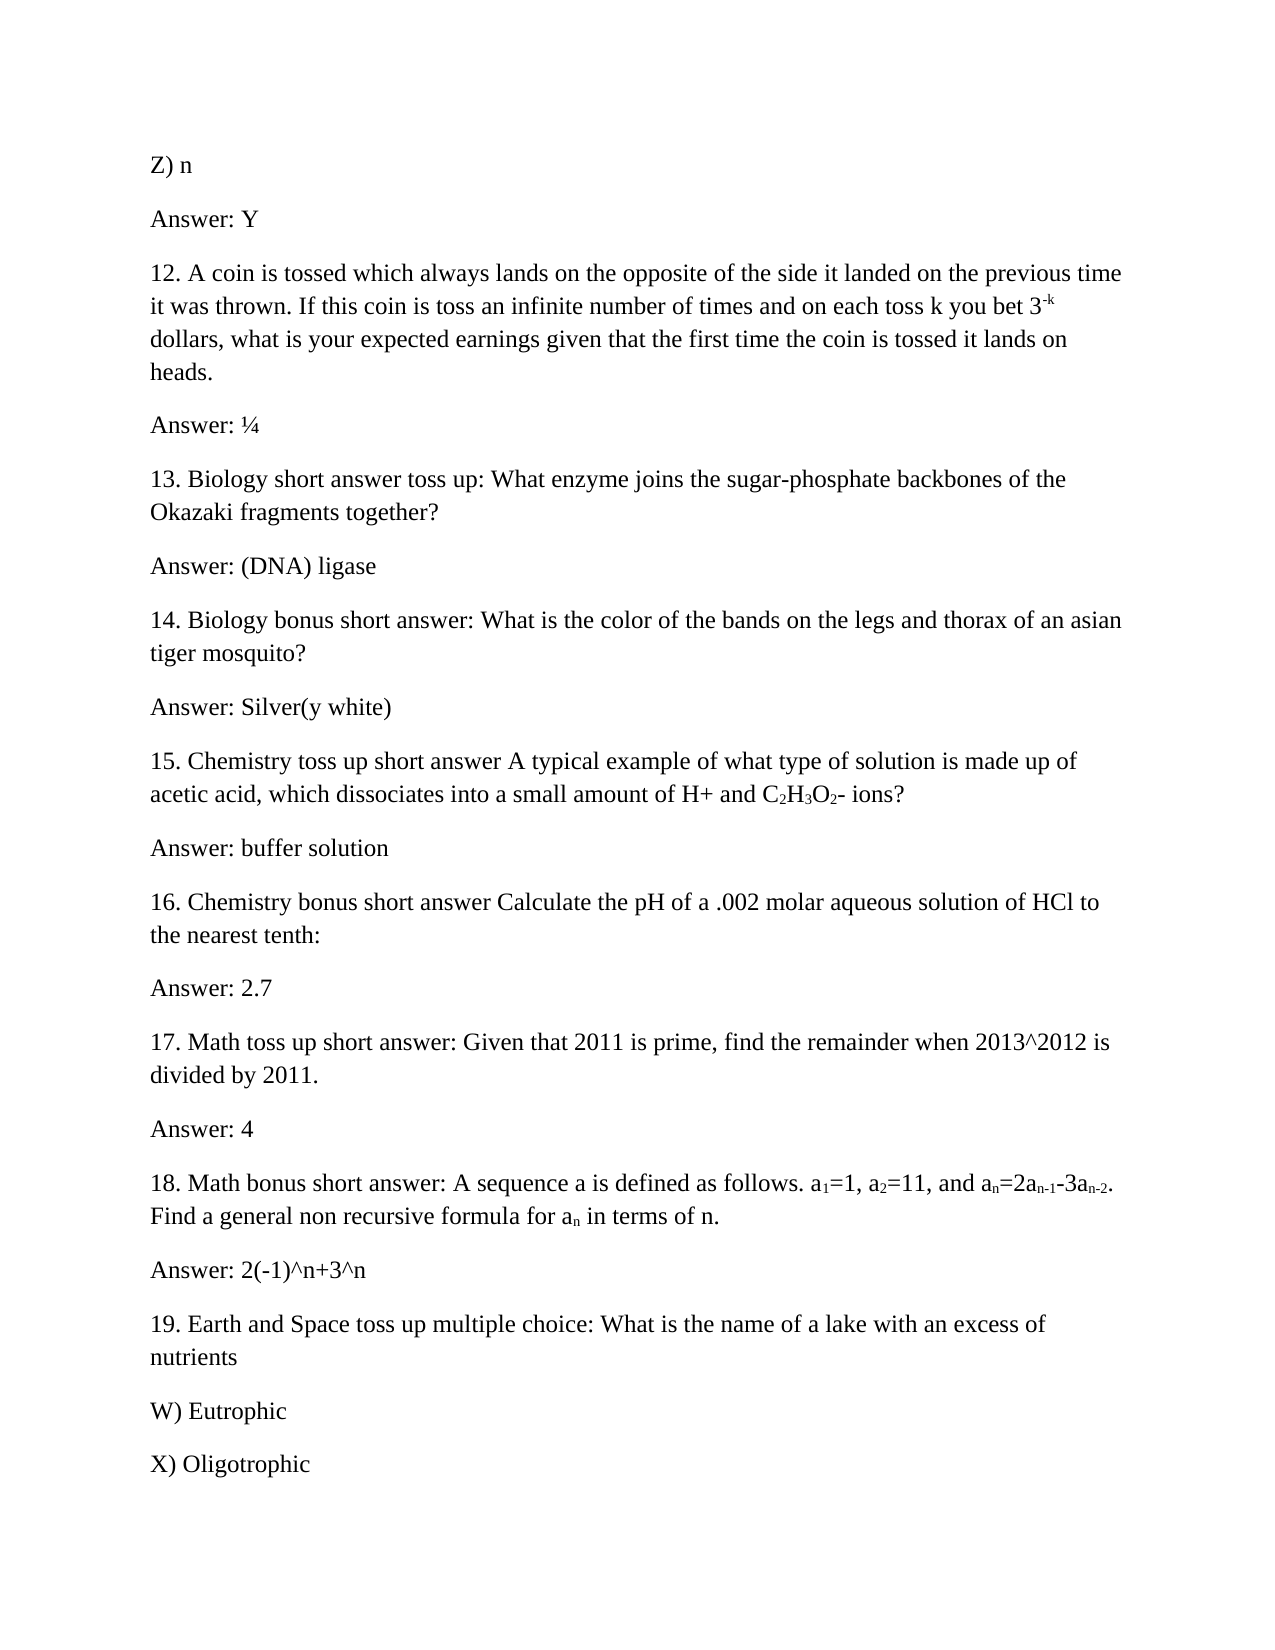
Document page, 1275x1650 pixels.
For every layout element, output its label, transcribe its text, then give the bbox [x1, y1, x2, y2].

text 17. Math toss up short answer: Given that 2011 is prime, find the remainder when 2013^2012 is divided by 2011. [150, 1027, 1125, 1089]
text Answer: 4 [150, 1114, 1125, 1143]
text 13. Biology short answer toss up: What enzyme joins the sugar-phosphate backbones of the Okazaki fragments together? [150, 464, 1125, 526]
text Answer: (DNA) ligase [150, 551, 1125, 580]
text X) Oligotrophic [150, 1449, 1125, 1478]
text Answer: 2(-1)^n+3^n [150, 1255, 1125, 1284]
text 14. Biology bonus short answer: What is the color of the bands on the legs and thorax of an asian tiger mosquito? [150, 605, 1125, 667]
text W) Eutrophic [150, 1396, 1125, 1424]
text Answer: Silver(y white) [150, 692, 1125, 721]
text Answer: buffer solution [150, 833, 1125, 862]
text 18. Math bonus short answer: A sequence a is defined as follows. a1=1, a2=11, and an=2an-1-3an-2. Find a general non recursive formula for an in terms of n. [150, 1168, 1125, 1230]
text Answer: Y [150, 204, 1125, 233]
text Answer: ¼ [150, 411, 1125, 439]
text 15. Chemistry toss up short answer A typical example of what type of solution is made up of acetic acid, which dissociates into a small amount of H+ and C2H3O2- ions? [150, 746, 1125, 808]
text Answer: 2.7 [150, 973, 1125, 1002]
text 16. Chemistry bonus short answer Calculate the pH of a .002 molar aqueous solution of HCl to the nearest tenth: [150, 887, 1125, 948]
text 12. A coin is tossed which always lands on the opposite of the side it landed on the previous time it was thrown. If this coin is toss an infinite number of times and on each toss k you bet 3-k dollars, what is your expected earnings given that the first time the coin is tossed it lands on heads. [150, 258, 1125, 386]
text 19. Earth and Space toss up multiple choice: What is the name of a lake with an excess of nutrients [150, 1309, 1125, 1371]
text Z) n [150, 150, 1125, 179]
